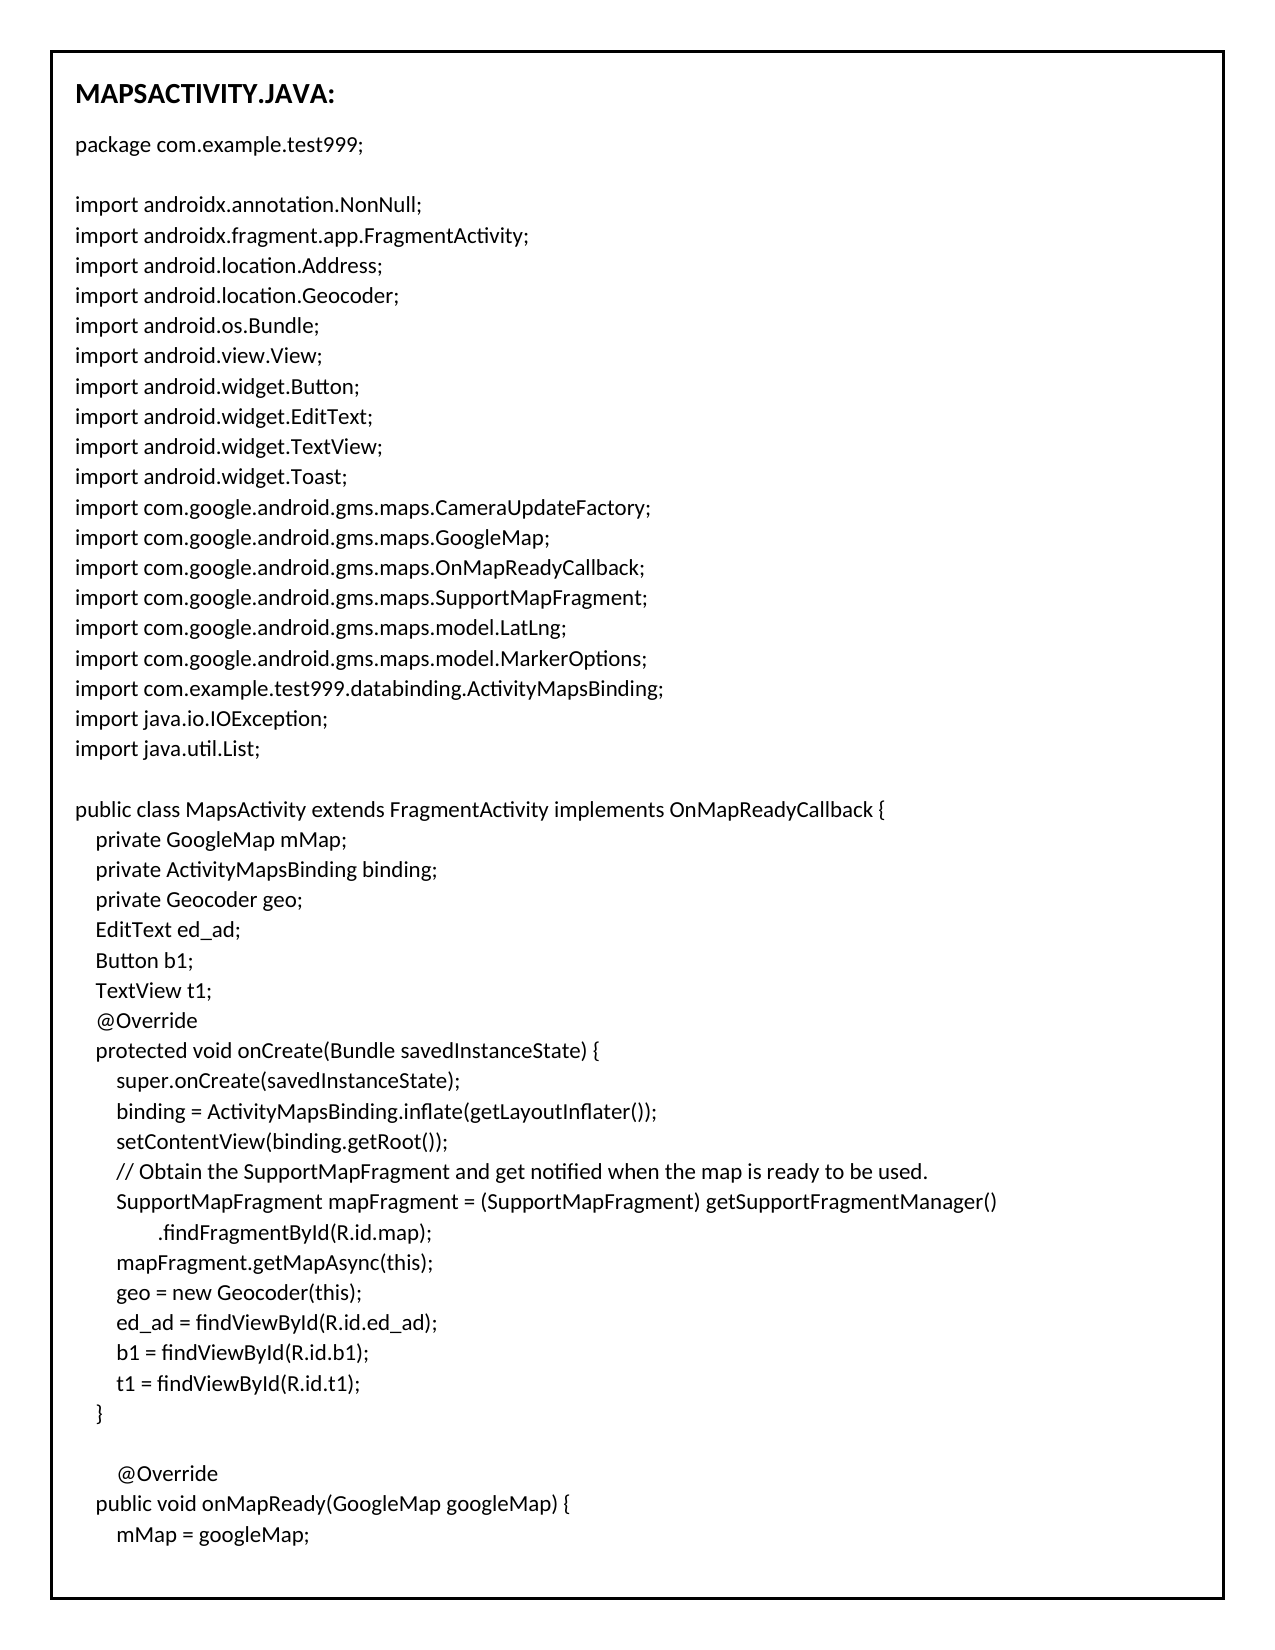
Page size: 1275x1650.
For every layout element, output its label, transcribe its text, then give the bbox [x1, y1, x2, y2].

text MAPSACTIVITY.JAVA: [75, 75, 1200, 111]
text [75, 130, 1200, 1548]
